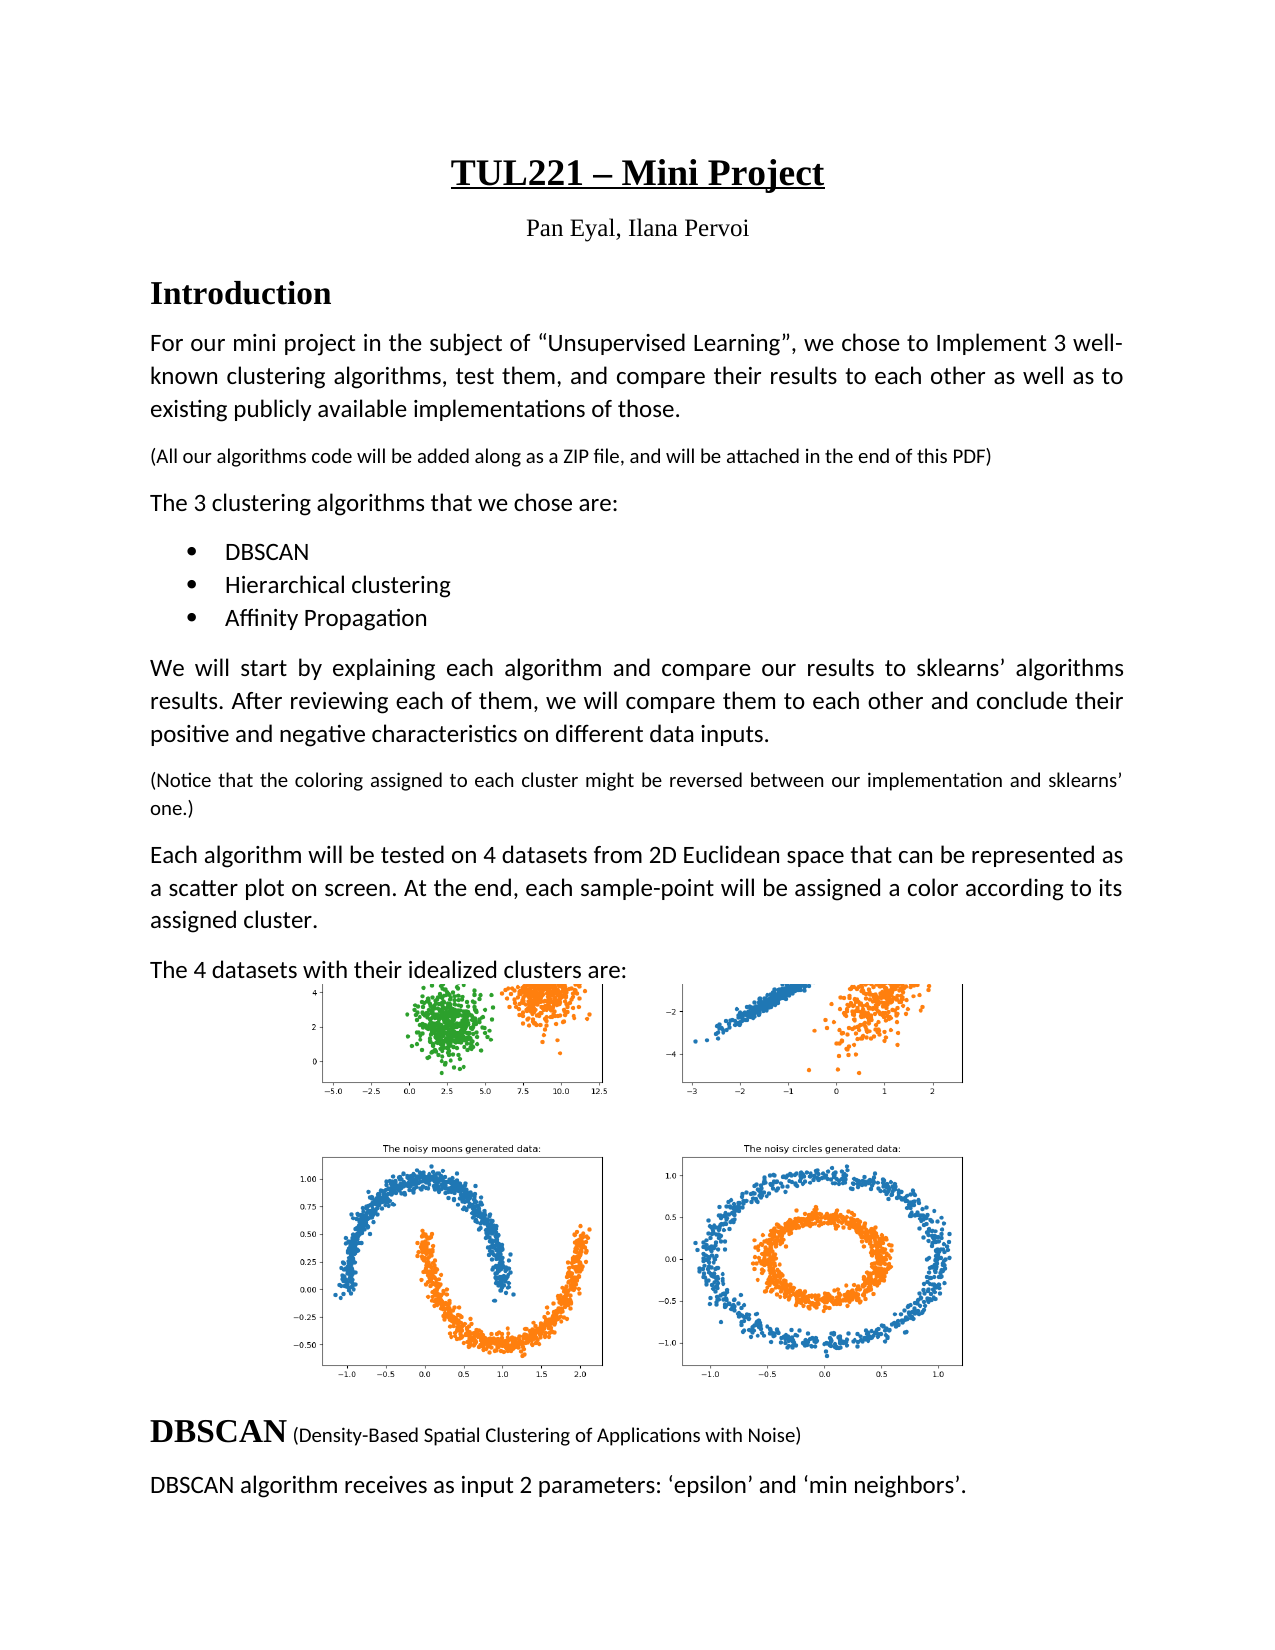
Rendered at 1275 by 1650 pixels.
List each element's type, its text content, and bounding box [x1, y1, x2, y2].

text (Notice that the coloring assigned to each cluster might be reversed between our implementation and sklearns’ one.) [150, 767, 1125, 820]
picture [277, 984, 998, 1112]
text DBSCAN (Density-Based Spatial Clustering of Applications with Noise) [150, 1411, 1125, 1450]
text The 3 clustering algorithms that we chose are: [150, 487, 1125, 517]
text The 4 datasets with their idealized clusters are: [150, 954, 1125, 985]
list DBSCAN [187, 536, 1125, 567]
picture [277, 1124, 998, 1395]
list Hierarchical clustering [187, 569, 1125, 600]
text Introduction [150, 273, 1125, 312]
list Affinity Propagation [187, 602, 1125, 633]
text Each algorithm will be tested on 4 datasets from 2D Euclidean space that can be represented as a scatter plot on screen. At the end, each sample-point will be assigned a color according to its assigned cluster. [150, 839, 1125, 935]
text (All our algorithms code will be added along as a ZIP file, and will be attached in the end of this PDF) [150, 443, 1125, 468]
text For our mini project in the subject of “Unsupervised Learning”, we chose to Implement 3 well-known clustering algorithms, test them, and compare their results to each other as well as to existing publicly available implementations of those. [150, 327, 1125, 424]
text DBSCAN algorithm receives as input 2 parameters: ‘epsilon’ and ‘min neighbors’. [150, 1469, 1125, 1500]
text We will start by explaining each algorithm and compare our results to sklearns’ algorithms results. After reviewing each of them, we will compare them to each other and conclude their positive and negative characteristics on different data inputs. [150, 652, 1125, 748]
text TUL221 – Mini Project [150, 150, 1125, 193]
text Pan Eyal, Ilana Pervoi [150, 213, 1125, 242]
